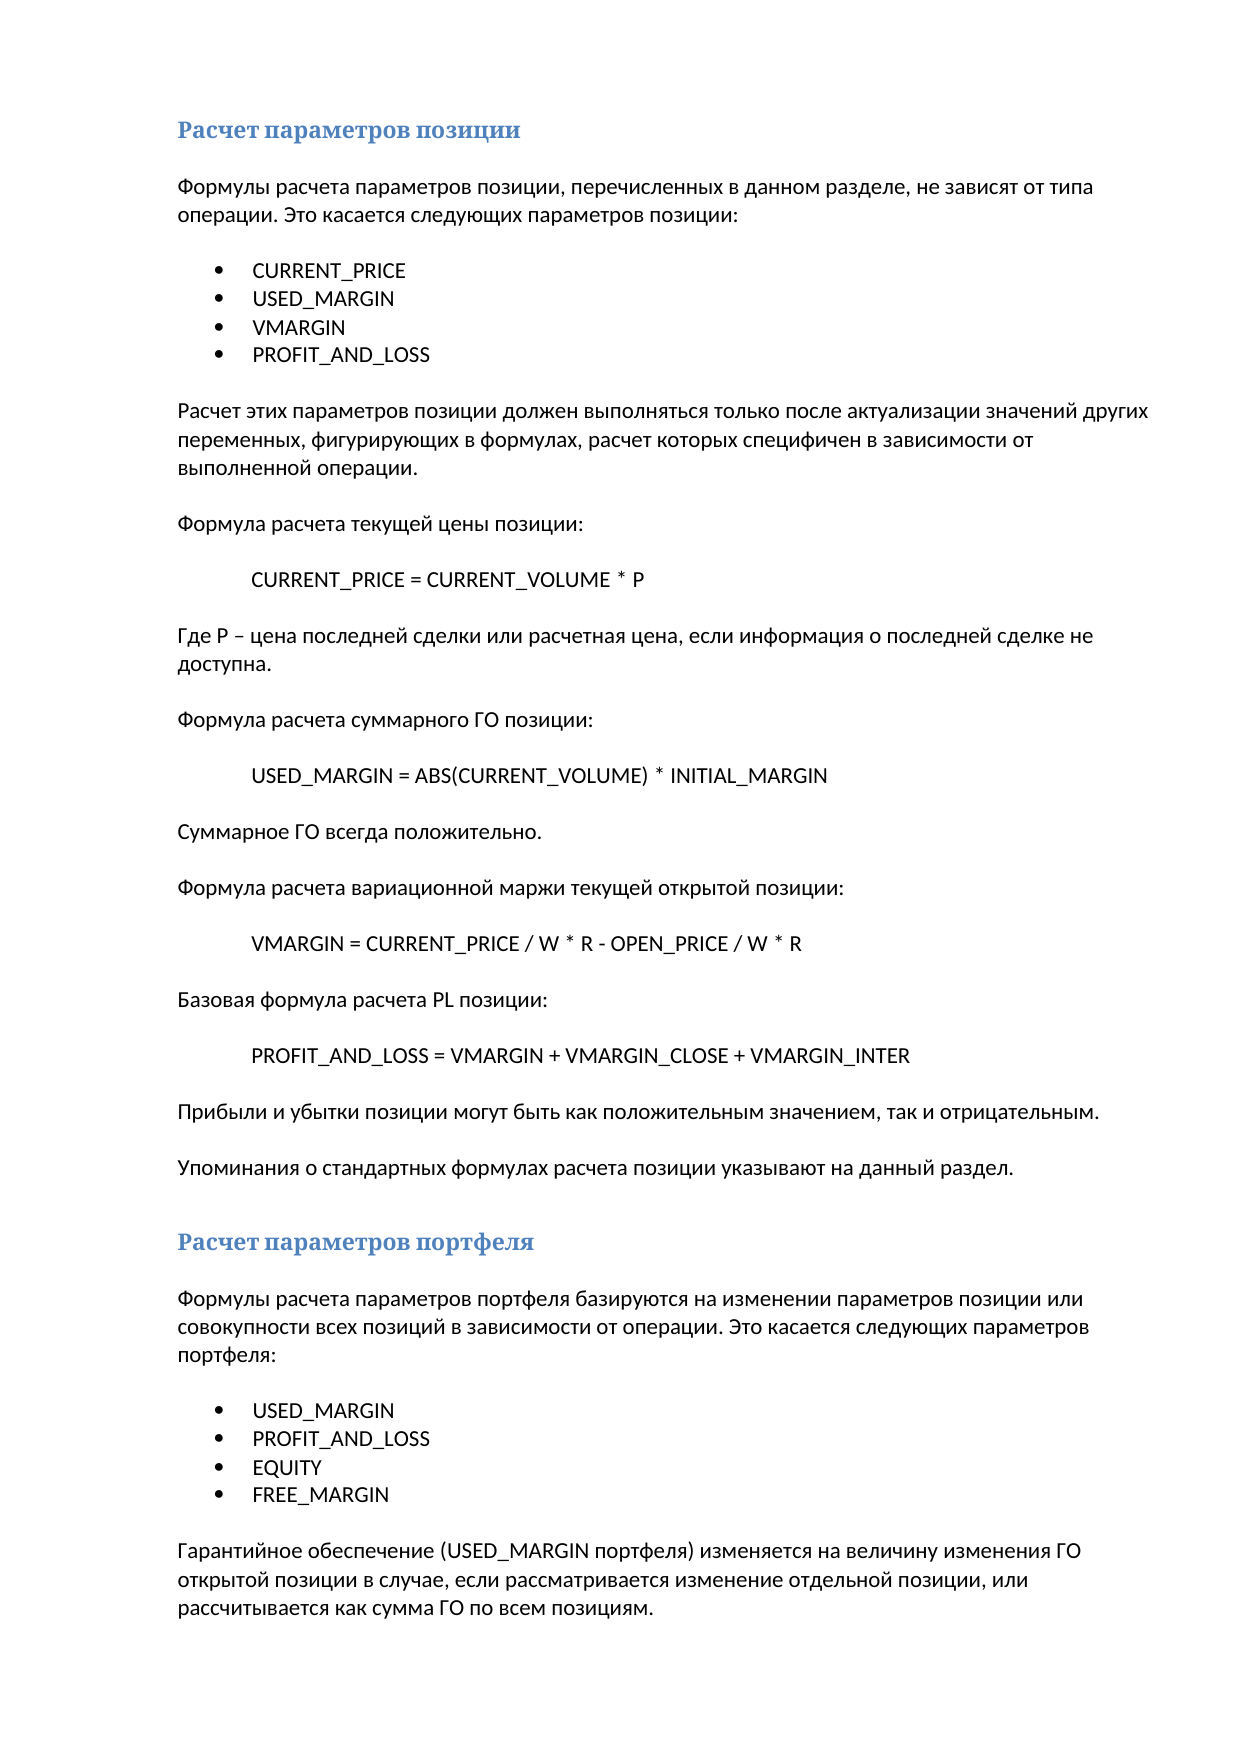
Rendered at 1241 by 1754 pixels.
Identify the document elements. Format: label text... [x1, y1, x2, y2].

list PROFIT_AND_LOSS [215, 1424, 1152, 1453]
text Расчет этих параметров позиции должен выполняться только после актуализации значений других переменных, фигурирующих в формулах, расчет которых специфичен в зависимости от выполненной операции. [177, 397, 1152, 481]
list CURRENT_PRICE [215, 257, 1152, 284]
text Формула расчета суммарного ГО позиции: [177, 705, 1152, 733]
text Формулы расчета параметров позиции, перечисленных в данном разделе, не зависят от типа операции. Это касается следующих параметров позиции: [177, 172, 1152, 228]
text Формула расчета вариационной маржи текущей открытой позиции: [177, 873, 1152, 901]
text USED_MARGIN = ABS(CURRENT_VOLUME) * INITIAL_MARGIN [177, 761, 1152, 789]
subtitle Расчет параметров портфеля [177, 1230, 1152, 1256]
list EQUITY [215, 1453, 1152, 1481]
text Формула расчета текущей цены позиции: [177, 509, 1152, 537]
text PROFIT_AND_LOSS = VMARGIN + VMARGIN_CLOSE + VMARGIN_INTER [177, 1041, 1152, 1069]
text Базовая формула расчета PL позиции: [177, 985, 1152, 1013]
subtitle Расчет параметров позиции [177, 118, 1152, 144]
text Где P – цена последней сделки или расчетная цена, если информация о последней сделке не доступна. [177, 621, 1152, 677]
list PROFIT_AND_LOSS [215, 341, 1152, 369]
list USED_MARGIN [215, 1397, 1152, 1424]
text VMARGIN = CURRENT_PRICE / W * R - OPEN_PRICE / W * R [177, 929, 1152, 957]
list VMARGIN [215, 313, 1152, 341]
text Упоминания о стандартных формулах расчета позиции указывают на данный раздел. [177, 1153, 1152, 1181]
text Суммарное ГО всегда положительно. [177, 817, 1152, 845]
text CURRENT_PRICE = CURRENT_VOLUME * P [177, 565, 1152, 593]
list USED_MARGIN [215, 284, 1152, 313]
text Прибыли и убытки позиции могут быть как положительным значением, так и отрицательным. [177, 1097, 1152, 1125]
list FREE_MARGIN [215, 1481, 1152, 1509]
